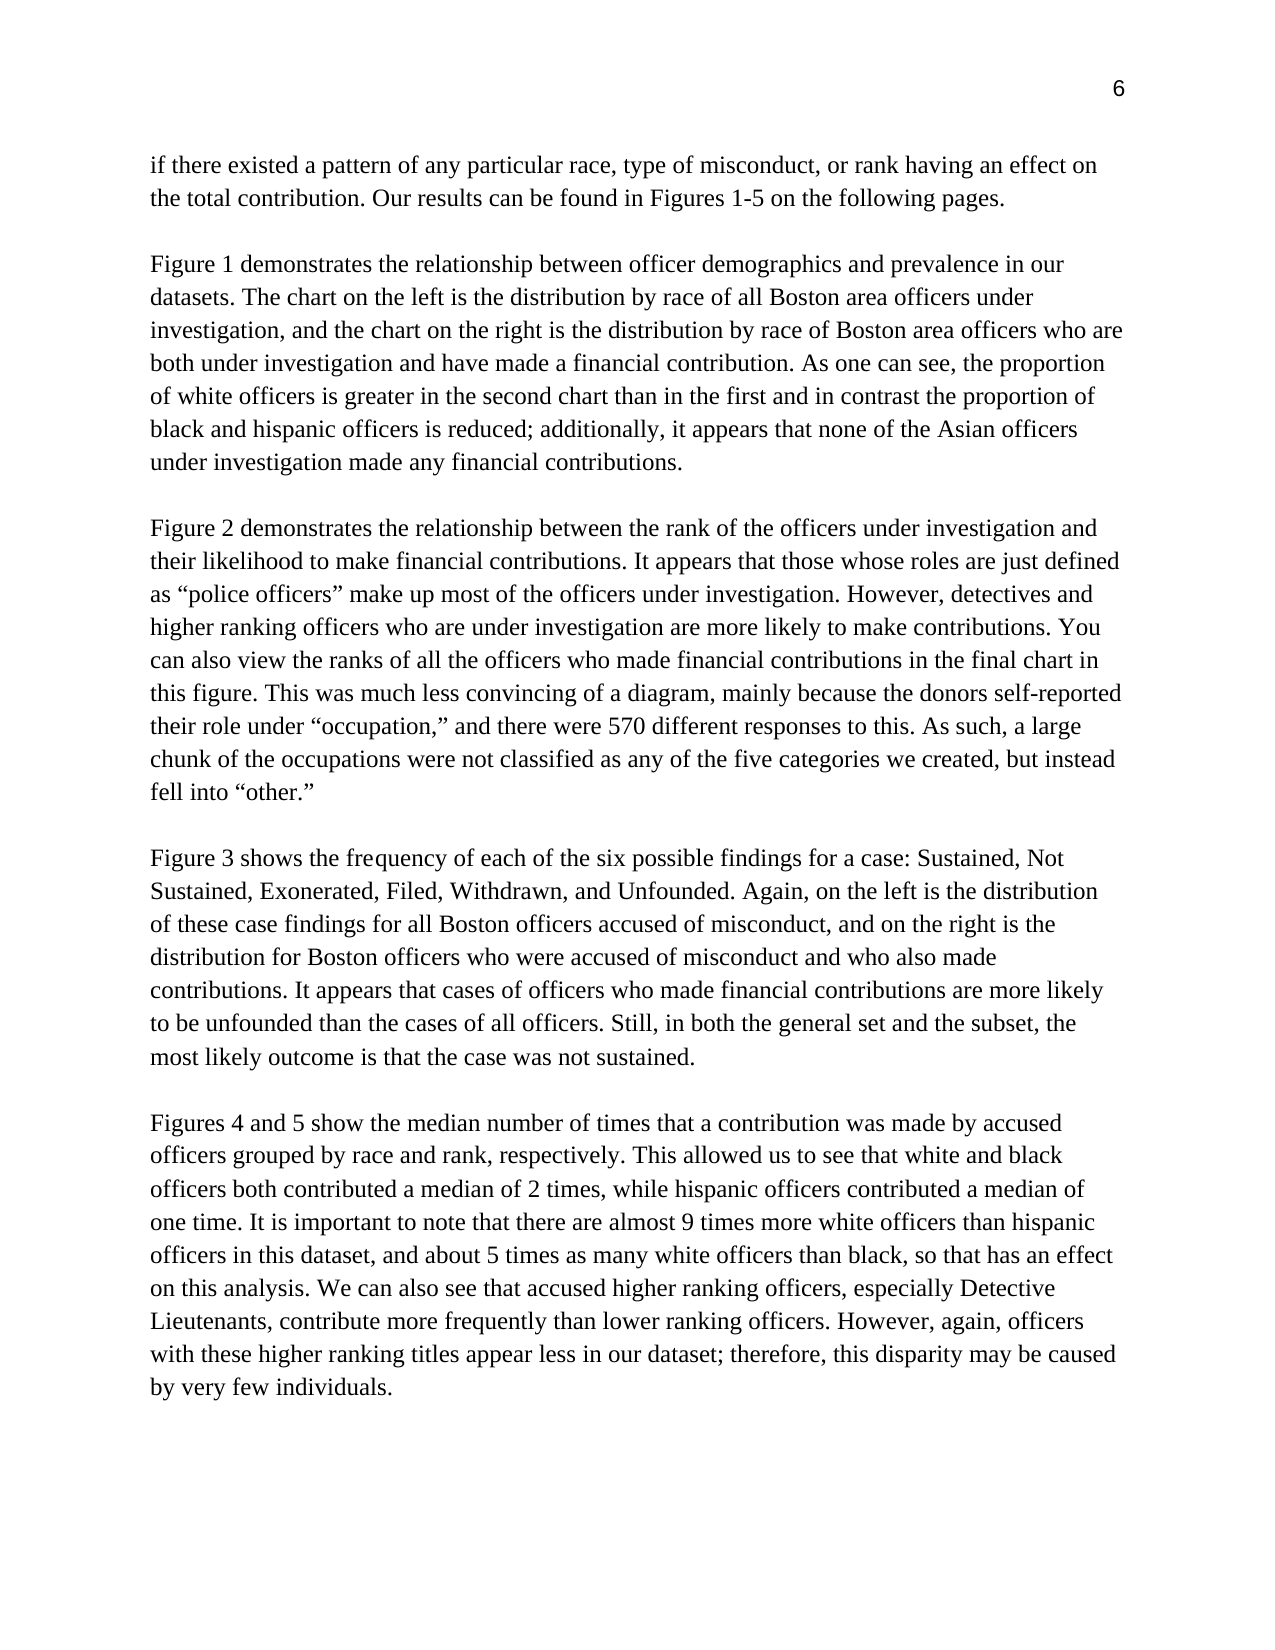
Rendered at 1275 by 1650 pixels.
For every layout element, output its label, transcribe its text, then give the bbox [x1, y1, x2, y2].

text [150, 150, 1125, 212]
text Figures 4 and 5 show the median number of times that a contribution was made by accused officers grouped by race and rank, respectively. This allowed us to see that white and black officers both contributed a median of 2 times, while hispanic officers contributed a median of one time. It is important to note that there are almost 9 times more white officers than hispanic officers in this dataset, and about 5 times as many white officers than black, so that has an effect on this analysis. We can also see that accused higher ranking officers, especially Detective Lieutenants, contribute more frequently than lower ranking officers. However, again, officers with these higher ranking titles appear less in our dataset; therefore, this disparity may be caused by very few individuals. [150, 1108, 1125, 1401]
text Figure 1 demonstrates the relationship between officer demographics and prevalence in our datasets. The chart on the left is the distribution by race of all Boston area officers under investigation, and the chart on the right is the distribution by race of Boston area officers who are both under investigation and have made a financial contribution. As one can see, the proportion of white officers is greater in the second chart than in the first and in contrast the proportion of black and hispanic officers is reduced; additionally, it appears that none of the Asian officers under investigation made any financial contributions. [150, 249, 1125, 476]
text Figure 2 demonstrates the relationship between the rank of the officers under investigation and their likelihood to make financial contributions. It appears that those whose roles are just defined as “police officers” make up most of the officers under investigation. However, detectives and higher ranking officers who are under investigation are more likely to make contributions. You can also view the ranks of all the officers who made financial contributions in the final chart in this figure. This was much less convincing of a diagram, mainly because the donors self-reported their role under “occupation,” and there were 570 different responses to this. As such, a large chunk of the occupations were not classified as any of the five categories we created, but instead fell into “other.” [150, 513, 1125, 806]
text Figure 3 shows the fre quency of each of the six possible findings for a case: Sustained, Not Sustained, Exonerated, Filed, Withdrawn, and Unfounded. Again, on the left is the distribution of these case findings for all Boston officers accused of misconduct, and on the right is the distribution for Boston officers who were accused of misconduct and who also made contributions. It appears that cases of officers who made financial contributions are more likely to be unfounded than the cases of all officers. Still, in both the general set and the subset, the most likely outcome is that the case was not sustained. [150, 843, 1125, 1070]
